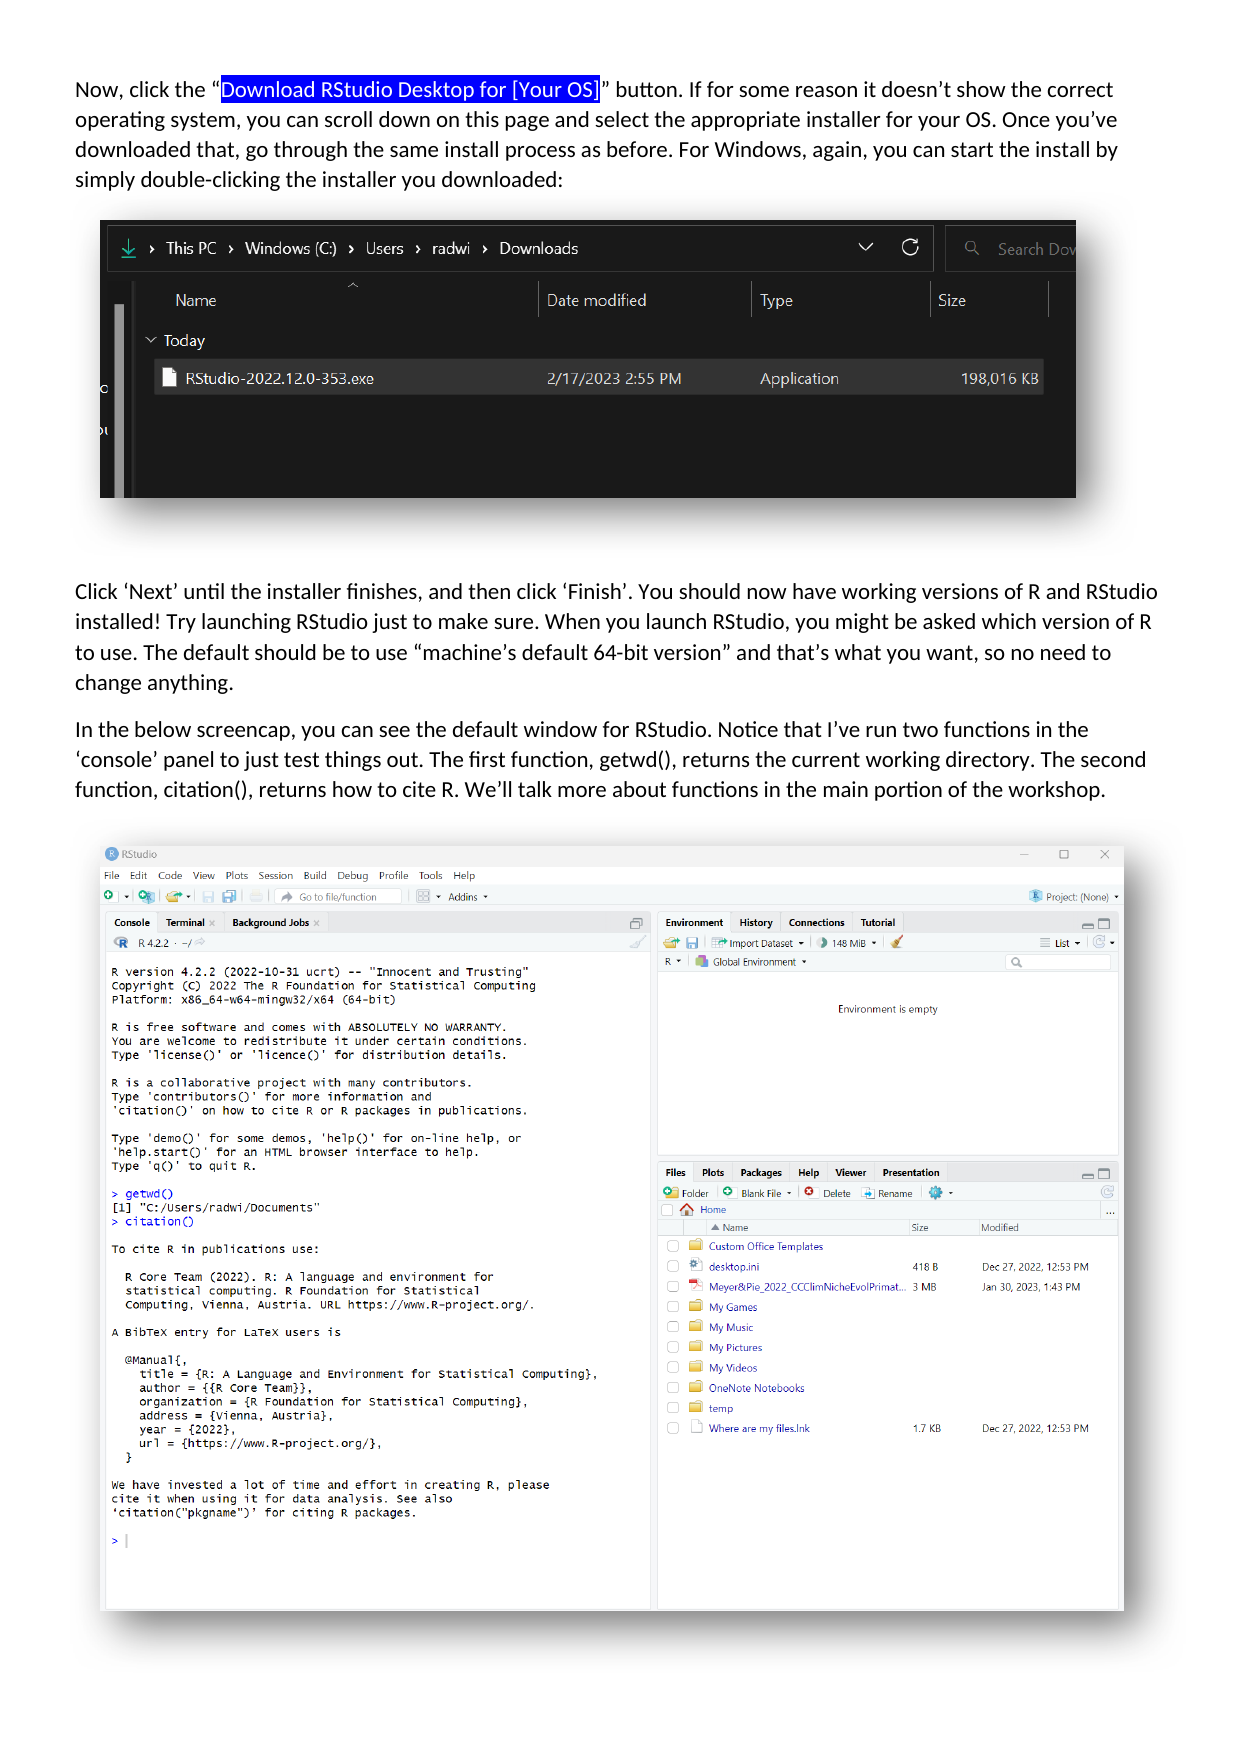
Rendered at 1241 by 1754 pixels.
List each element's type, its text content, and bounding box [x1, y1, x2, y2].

text In the below screencap, you can see the default window for RStudio. Notice that I’ve run two functions in the ‘console’ panel to just test things out. The first function, getwd(), returns the current working directory. The second function, citation(), returns how to cite R. We’ll talk more about functions in the main portion of the workshop. [75, 715, 1165, 803]
text Click ‘Next’ until the installer finishes, and then click ‘Finish’. You should now have working versions of R and RStudio installed! Try launching RStudio just to make sure. When you launch RStudio, you might be asked which version of R to use. The default should be to use “machine’s default 64-bit version” and that’s what you want, so no need to change anything. [75, 577, 1165, 696]
picture [100, 846, 1124, 1611]
picture [100, 220, 1076, 498]
